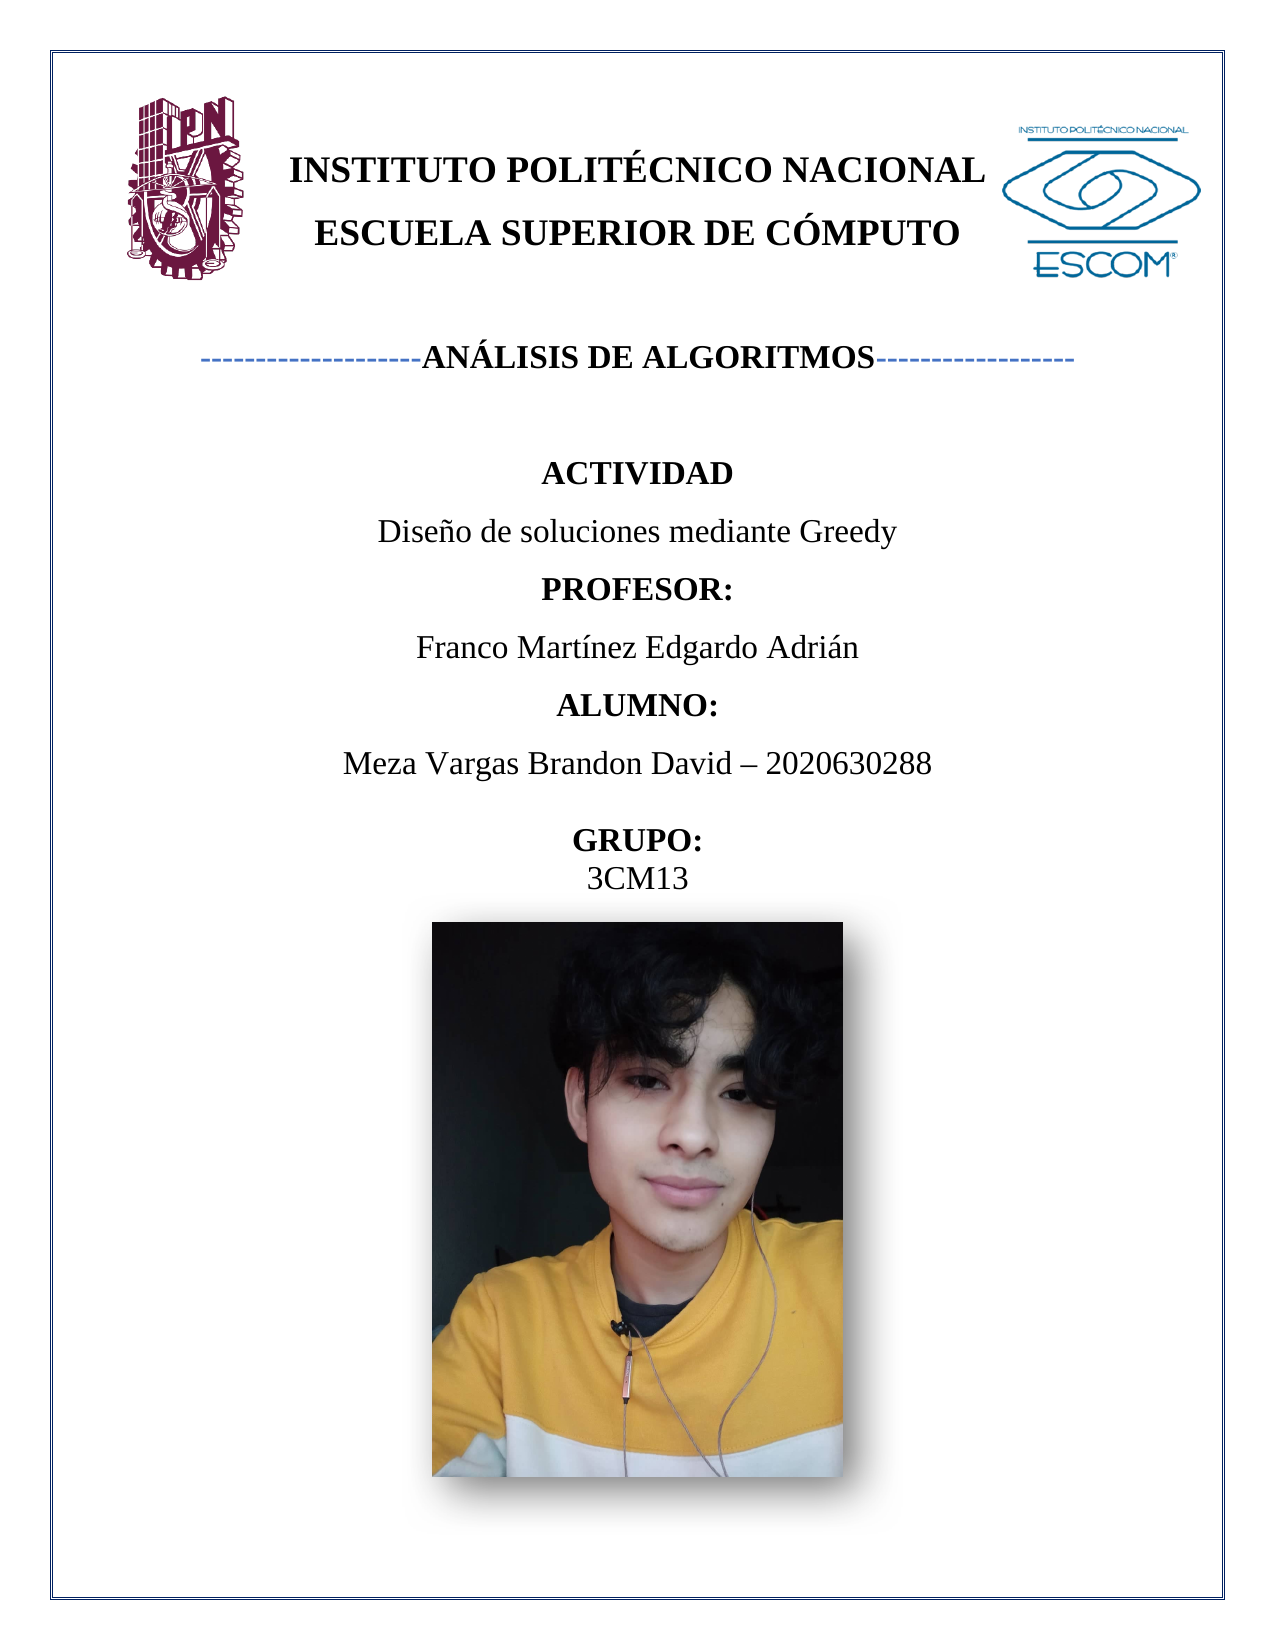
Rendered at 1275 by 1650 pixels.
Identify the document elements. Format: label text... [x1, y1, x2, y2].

text Diseño de soluciones mediante Greedy [177, 511, 1098, 550]
text GRUPO: [177, 820, 1098, 858]
text ACTIVIDAD [177, 453, 1098, 492]
text PROFESOR: [177, 569, 1098, 608]
picture [36, 90, 335, 286]
picture [432, 922, 843, 1477]
picture [995, 120, 1206, 282]
text ALUMNO: [177, 685, 1098, 724]
text 3CM13 [177, 858, 1098, 897]
text INSTITUTO POLITÉCNICO NACIONAL [335, 148, 995, 191]
text Meza Vargas Brandon David – 2020630288 [177, 743, 1098, 782]
text ESCUELA SUPERIOR DE CÓMPUTO [335, 211, 995, 254]
text --------------------ANÁLISIS DE ALGORITMOS------------------ [177, 337, 1098, 376]
text Franco Martínez Edgardo Adrián [177, 627, 1098, 666]
